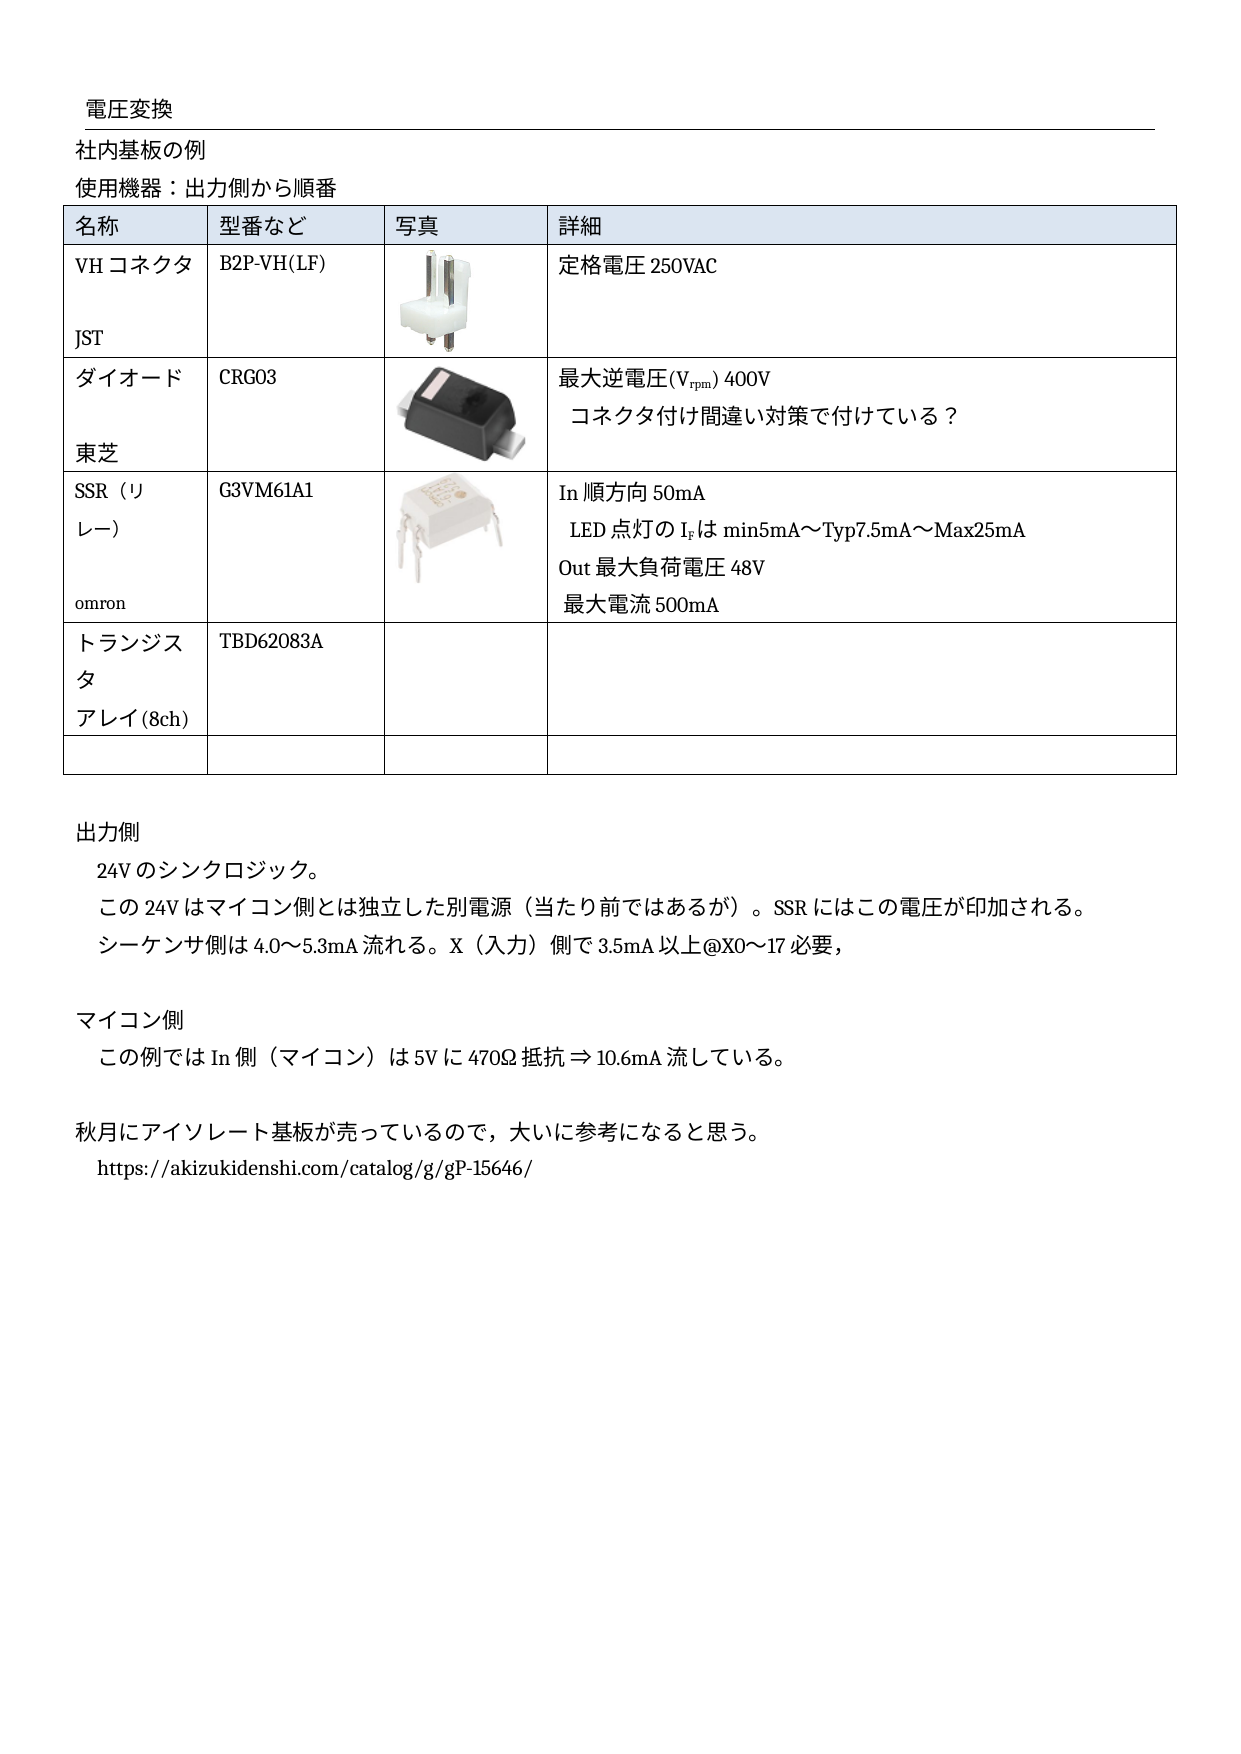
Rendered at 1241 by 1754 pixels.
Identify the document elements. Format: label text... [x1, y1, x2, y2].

table_cell [548, 736, 1176, 774]
table_cell ダイオード 東芝 [64, 358, 207, 471]
table_cell トランジスタ アレイ(8ch) [64, 623, 207, 735]
text 出力側 [75, 812, 1165, 850]
table_cell [385, 358, 547, 471]
picture [395, 472, 505, 584]
text 使用機器：出力側から順番 [75, 168, 1165, 205]
text シーケンサ側は4.0～5.3mA流れる。X（入力）側で3.5mA以上@X0～17必要， [97, 925, 1165, 962]
table_cell 定格電圧250VAC [548, 245, 1176, 357]
table_cell In 順方向50mA LED点灯のIFはmin5mA～Typ7.5mA～Max25mA Out最大負荷電圧48V 最大電流500mA [548, 472, 1176, 622]
table_header 型番など [208, 206, 384, 244]
table_cell CRG03 [208, 358, 384, 471]
table_cell [385, 245, 547, 357]
table_header 名称 [64, 206, 207, 244]
table_cell B2P-VH(LF) [208, 245, 384, 357]
text https://akizukidenshi.com/catalog/g/gP-15646/ [97, 1150, 1165, 1187]
text 秋月にアイソレート基板が売っているので，大いに参考になると思う。 [75, 1112, 1165, 1150]
text この例ではIn側（マイコン）は5Vに470Ω抵抗 ⇒ 10.6mA流している。 [97, 1037, 1165, 1075]
text マイコン側 [75, 1000, 1165, 1037]
table_header 写真 [385, 206, 547, 244]
table_cell [208, 736, 384, 774]
table_cell [385, 472, 547, 622]
picture [395, 364, 528, 465]
table_cell [385, 623, 547, 735]
table_cell [548, 623, 1176, 735]
table_cell G3VM61A1 [208, 472, 384, 622]
text 社内基板の例 [75, 130, 1165, 168]
subtitle 電圧変換 [85, 89, 1155, 129]
picture [395, 246, 474, 356]
table_cell [64, 736, 207, 774]
table_cell [385, 736, 547, 774]
table_header 詳細 [548, 206, 1176, 244]
text この24Vはマイコン側とは独立した別電源（当たり前ではあるが）。SSRにはこの電圧が印加される。 [97, 887, 1165, 925]
table_cell VHコネクタ JST [64, 245, 207, 357]
table_cell 最大逆電圧(Vrpm) 400V コネクタ付け間違い対策で付けている？ [548, 358, 1176, 471]
table_cell TBD62083A [208, 623, 384, 735]
text 24Vのシンクロジック。 [97, 850, 1165, 887]
table_cell SSR（リレー） omron [64, 472, 207, 622]
